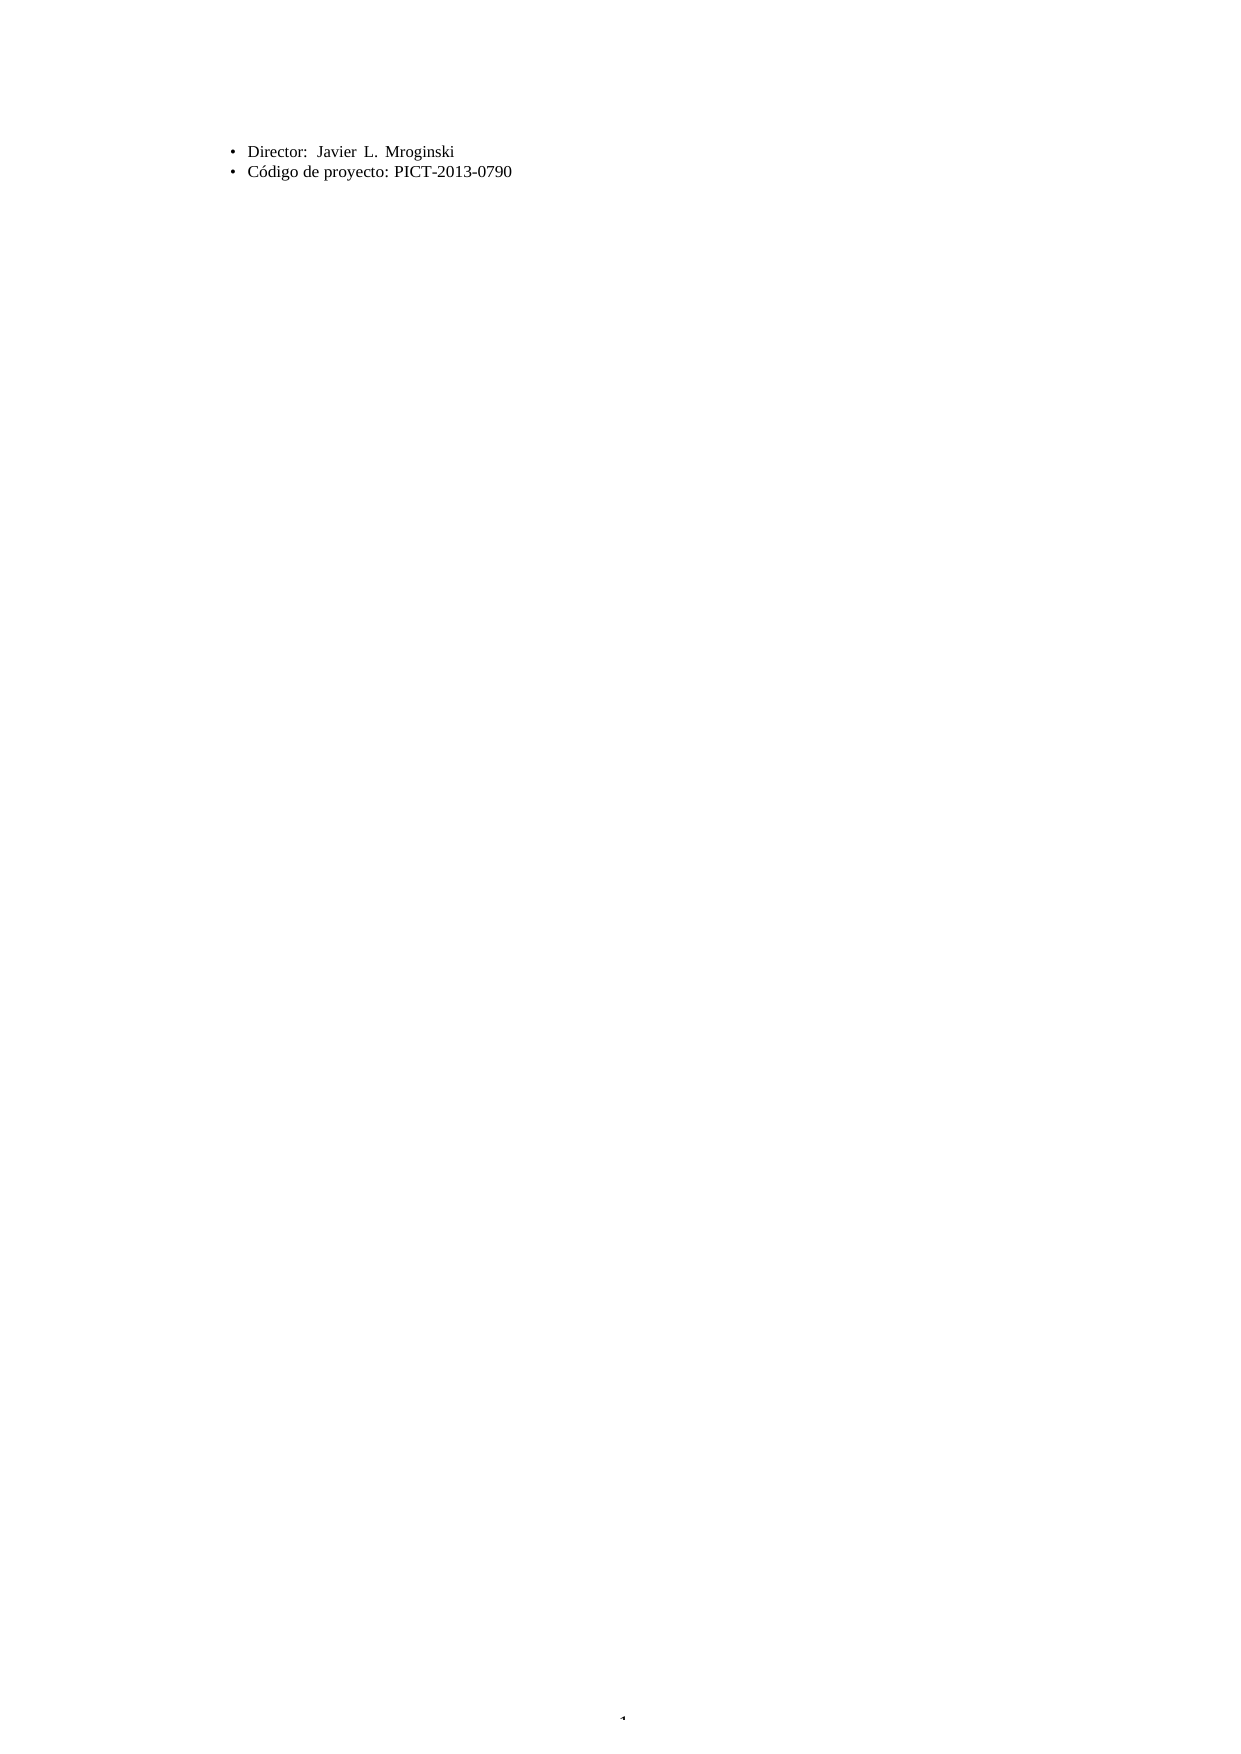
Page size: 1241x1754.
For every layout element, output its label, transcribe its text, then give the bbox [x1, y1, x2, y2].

list Código de proyecto: PICT-2013-0790 [230, 161, 1173, 181]
list Director: Javier L. Mroginski [230, 142, 1173, 161]
